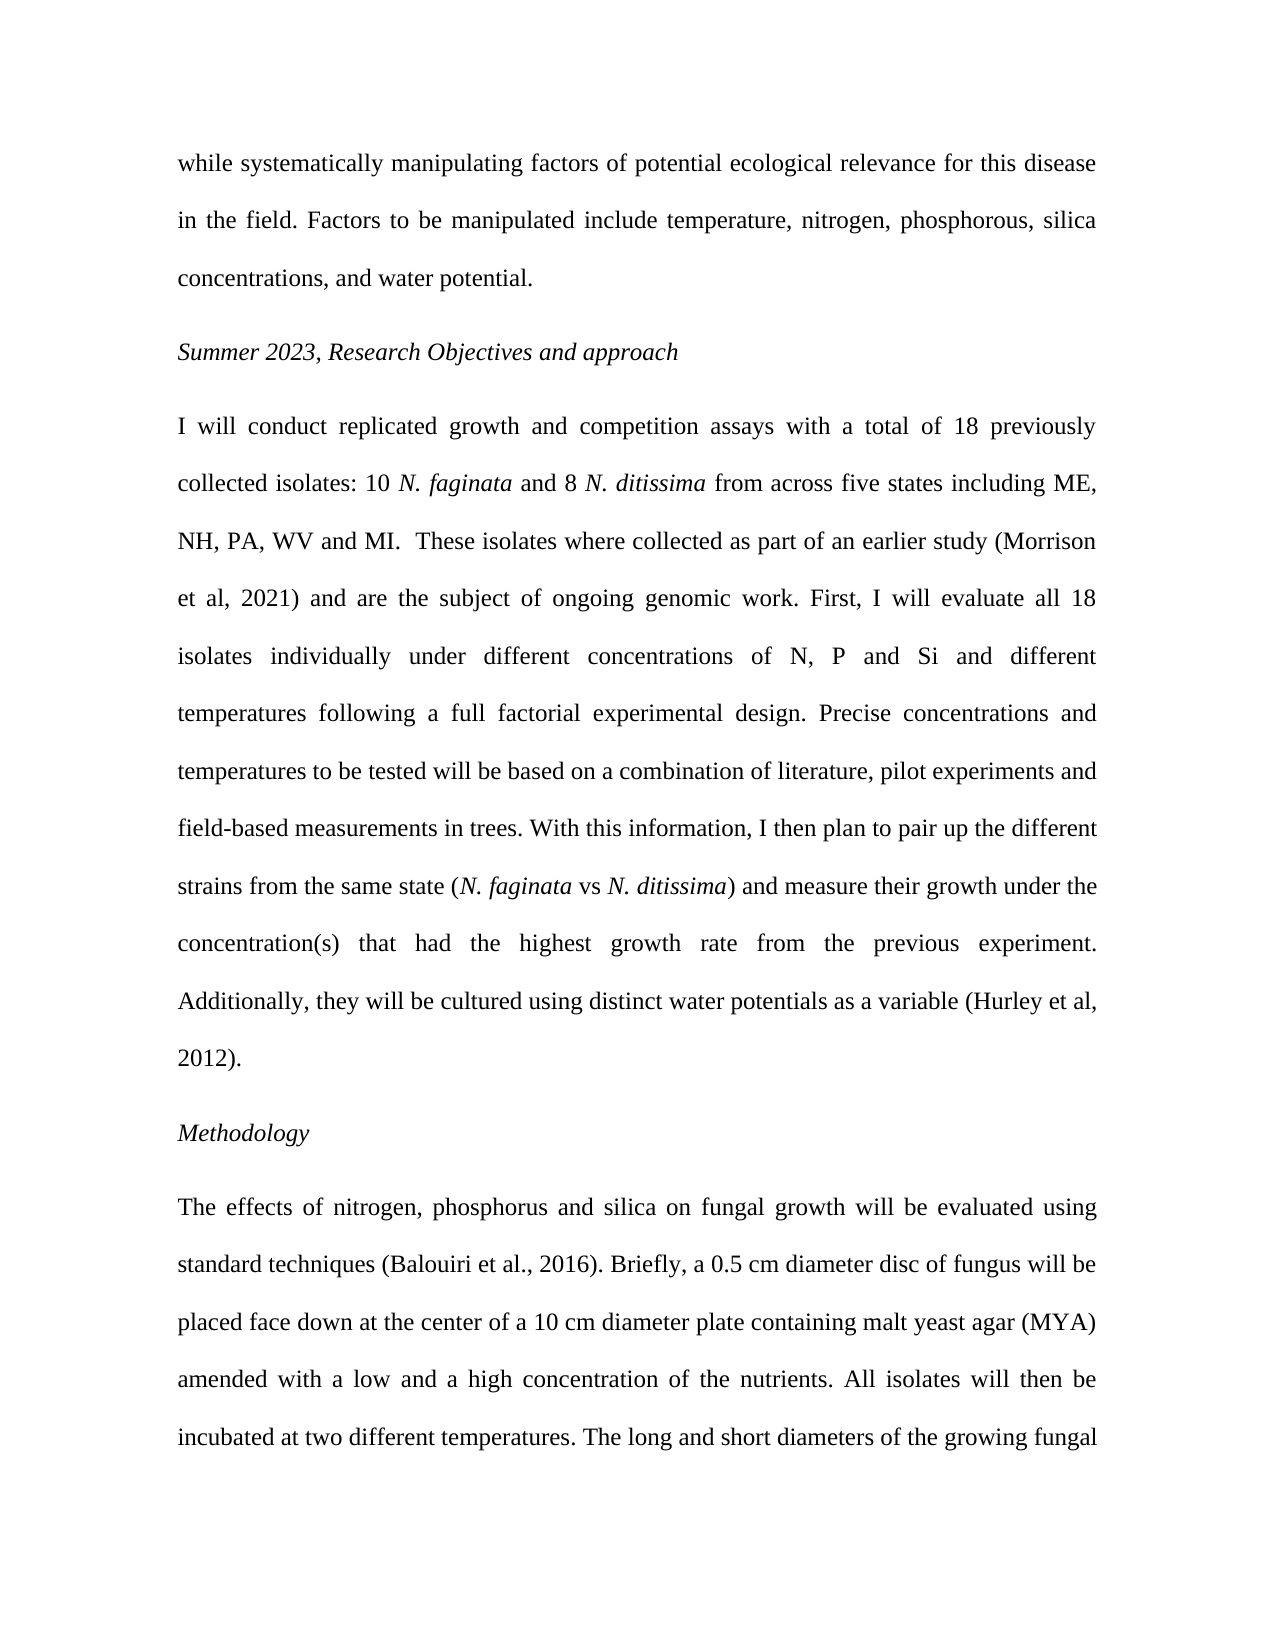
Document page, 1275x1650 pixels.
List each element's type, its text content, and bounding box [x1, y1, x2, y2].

text Methodology [177, 1118, 1098, 1146]
text I will conduct replicated growth and competition assays with a total of 18 previously collected isolates: 10 N. faginata and 8 N. ditissima from across five states including ME, NH, PA, WV and MI. These isolates where collected as part of an earlier study (Morrison et al, 2021) and are the subject of ongoing genomic work. First, I will evaluate all 18 isolates individually under different concentrations of N, P and Si and different temperatures following a full factorial experimental design. Precise concentrations and temperatures to be tested will be based on a combination of literature, pilot experiments and field-based measurements in trees. With this information, I then plan to pair up the different strains from the same state (N. faginata vs N. ditissima) and measure their growth under the concentration(s) that had the highest growth rate from the previous experiment. Additionally, they will be cultured using distinct water potentials as a variable (Hurley et al, 2012). [177, 411, 1098, 1072]
text Summer 2023, Research Objectives and approach [177, 337, 1098, 366]
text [177, 1192, 1098, 1451]
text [177, 148, 1098, 291]
